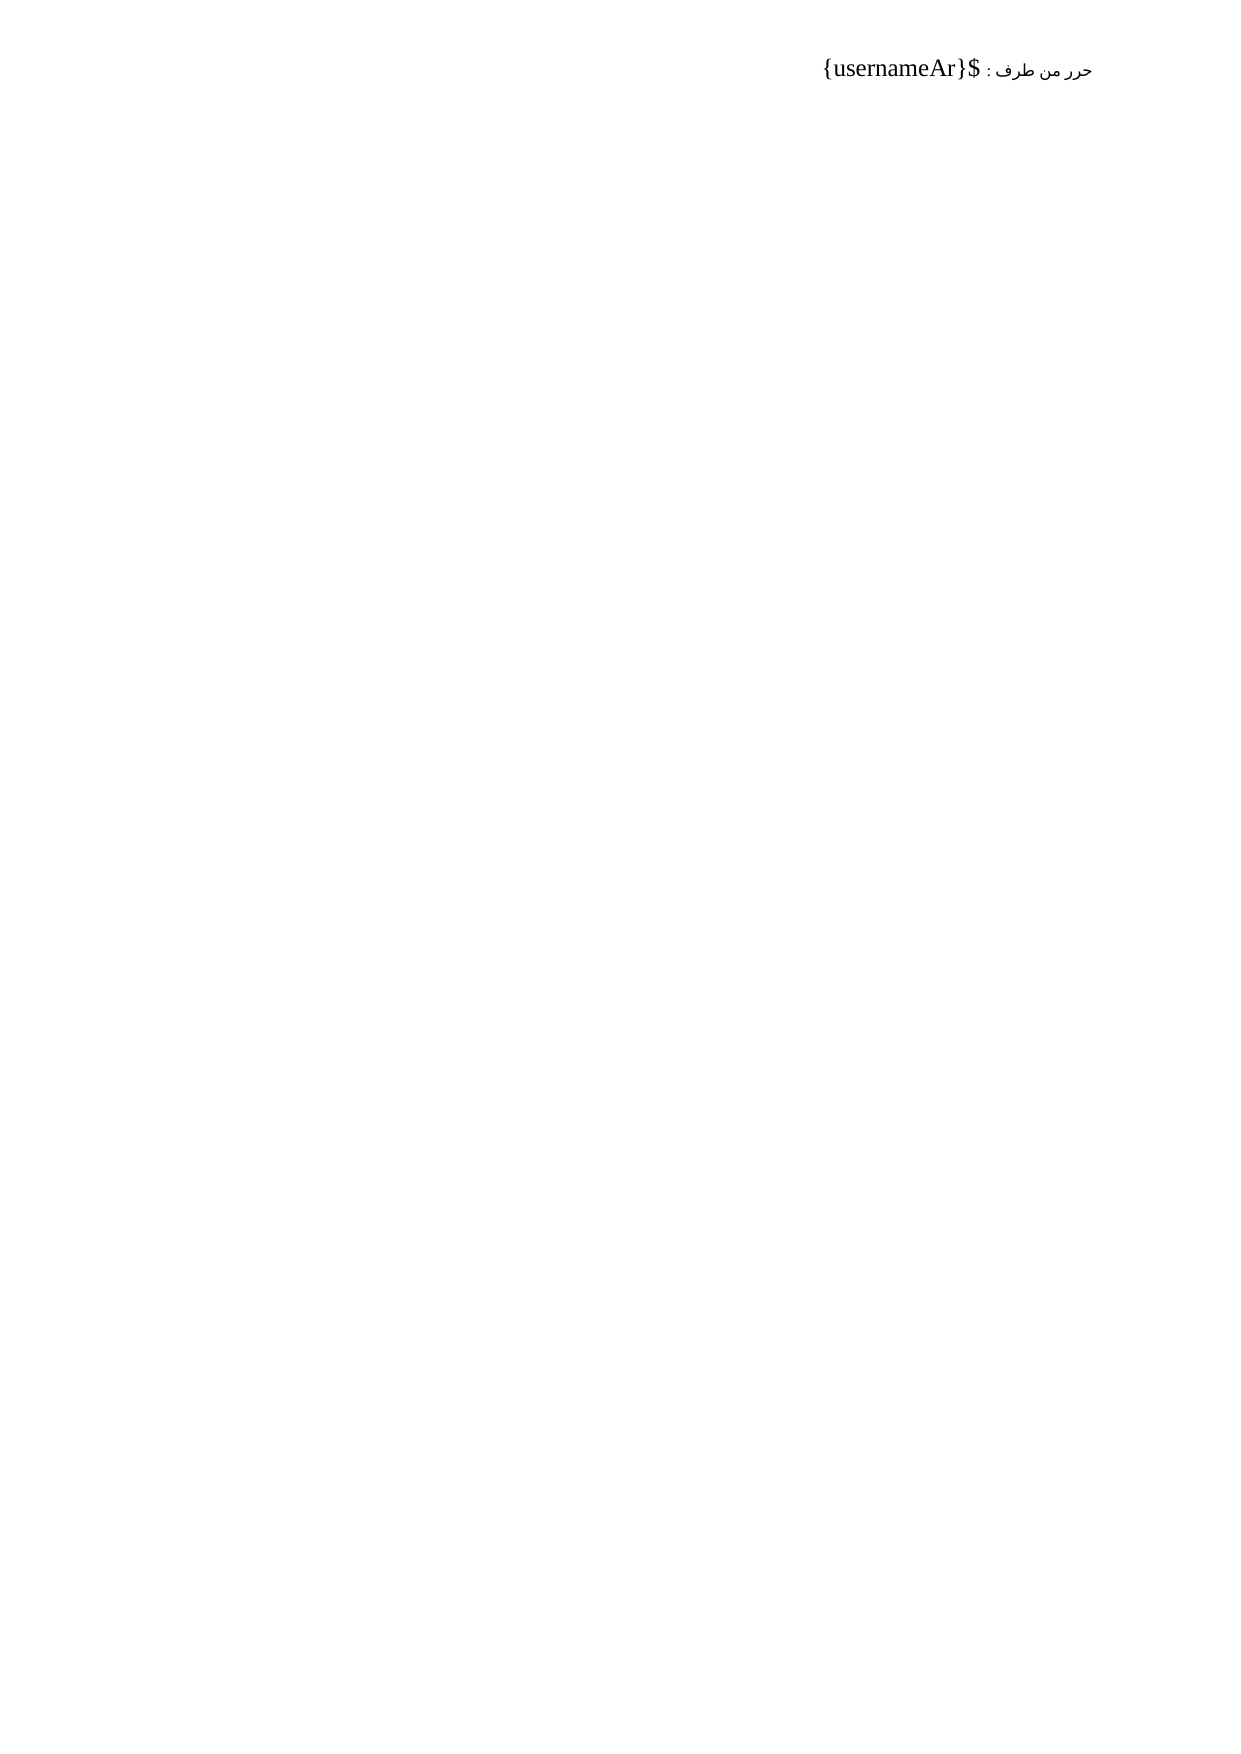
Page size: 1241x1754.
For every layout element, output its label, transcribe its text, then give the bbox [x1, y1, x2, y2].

text حرر من طرف : ${usernameAr} [59, 53, 1093, 82]
